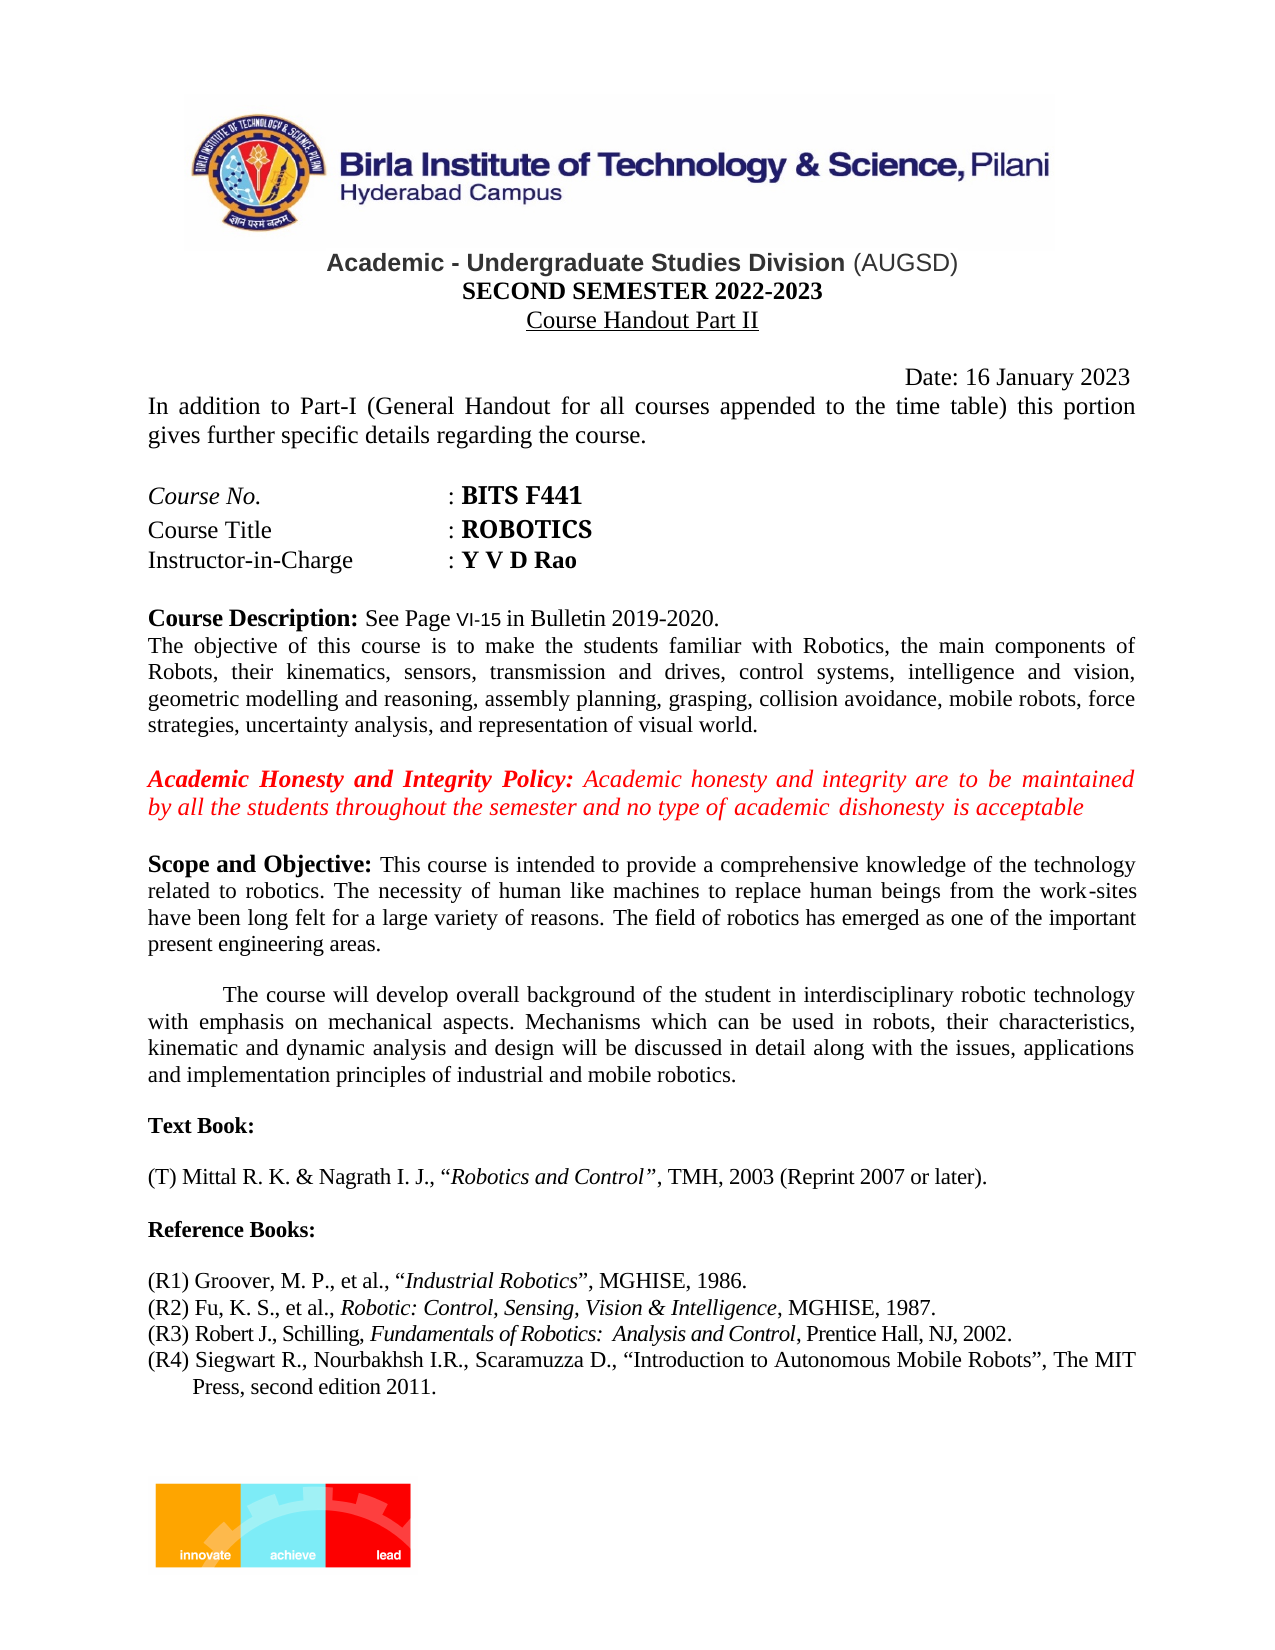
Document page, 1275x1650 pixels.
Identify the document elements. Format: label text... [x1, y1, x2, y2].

text (R4) Siegwart R., Nourbakhsh I.R., Scaramuzza D., “Introduction to Autonomous Mobile Robots”, The MIT Press, second edition 2011. [148, 1346, 1137, 1399]
text The course will develop overall background of the student in interdisciplinary robotic technology with emphasis on mechanical aspects. Mechanisms which can be used in robots, their characteristics, kinematic and dynamic analysis and design will be discussed in detail along with the issues, applications and implementation principles of industrial and mobile robotics. [148, 982, 1137, 1087]
text Date: 16 January 2023 [823, 362, 1137, 391]
text (R1) Groover, M. P., et al., “Industrial Robotics”, MGHISE, 1986. [148, 1267, 1137, 1294]
text Course No. : BITS F441 [148, 477, 1137, 512]
picture [147, 1476, 418, 1575]
text Academic Honesty and Integrity Policy: Academic honesty and integrity are to be maintained by all the students throughout the semester and no type of academic dishonesty is acceptable [148, 764, 1137, 821]
text In addition to Part-I (General Handout for all courses appended to the time table) this portion gives further specific details regarding the course. [148, 391, 1137, 449]
text Text Book: [148, 1112, 1134, 1138]
text Reference Books: [148, 1216, 1137, 1242]
text The objective of this course is to make the students familiar with Robotics, the main components of Robots, their kinematics, sensors, transmission and drives, control systems, intelligence and vision, geometric modelling and reasoning, assembly planning, grasping, collision avoidance, mobile robots, force strategies, uncertainty analysis, and representation of visual world. [148, 632, 1137, 737]
text Course Description: See Page VI-15 in Bulletin 2019-2020. [148, 603, 1137, 632]
text (T) Mittal R. K. & Nagrath I. J., “Robotics and Control”, TMH, 2003 (Reprint 2007 or later). [148, 1163, 1137, 1190]
text (R3) Robert J., Schilling, Fundamentals of Robotics: Analysis and Control, Prentice Hall, NJ, 2002. [148, 1320, 1137, 1346]
text (R2) Fu, K. S., et al., Robotic: Control, Sensing, Vision & Intelligence, MGHISE, 1987. [148, 1294, 1137, 1320]
text Course Title : ROBOTICS [148, 512, 1137, 546]
text Instructor-in-Charge : Y V D Rao [148, 546, 1137, 574]
picture [184, 94, 1055, 251]
text Scope and Objective: This course is intended to provide a comprehensive knowledge of the technology related to robotics. The necessity of human like machines to replace human beings from the work-sites have been long felt for a large variety of reasons. The field of robotics has emerged as one of the important present engineering areas. [148, 849, 1137, 957]
